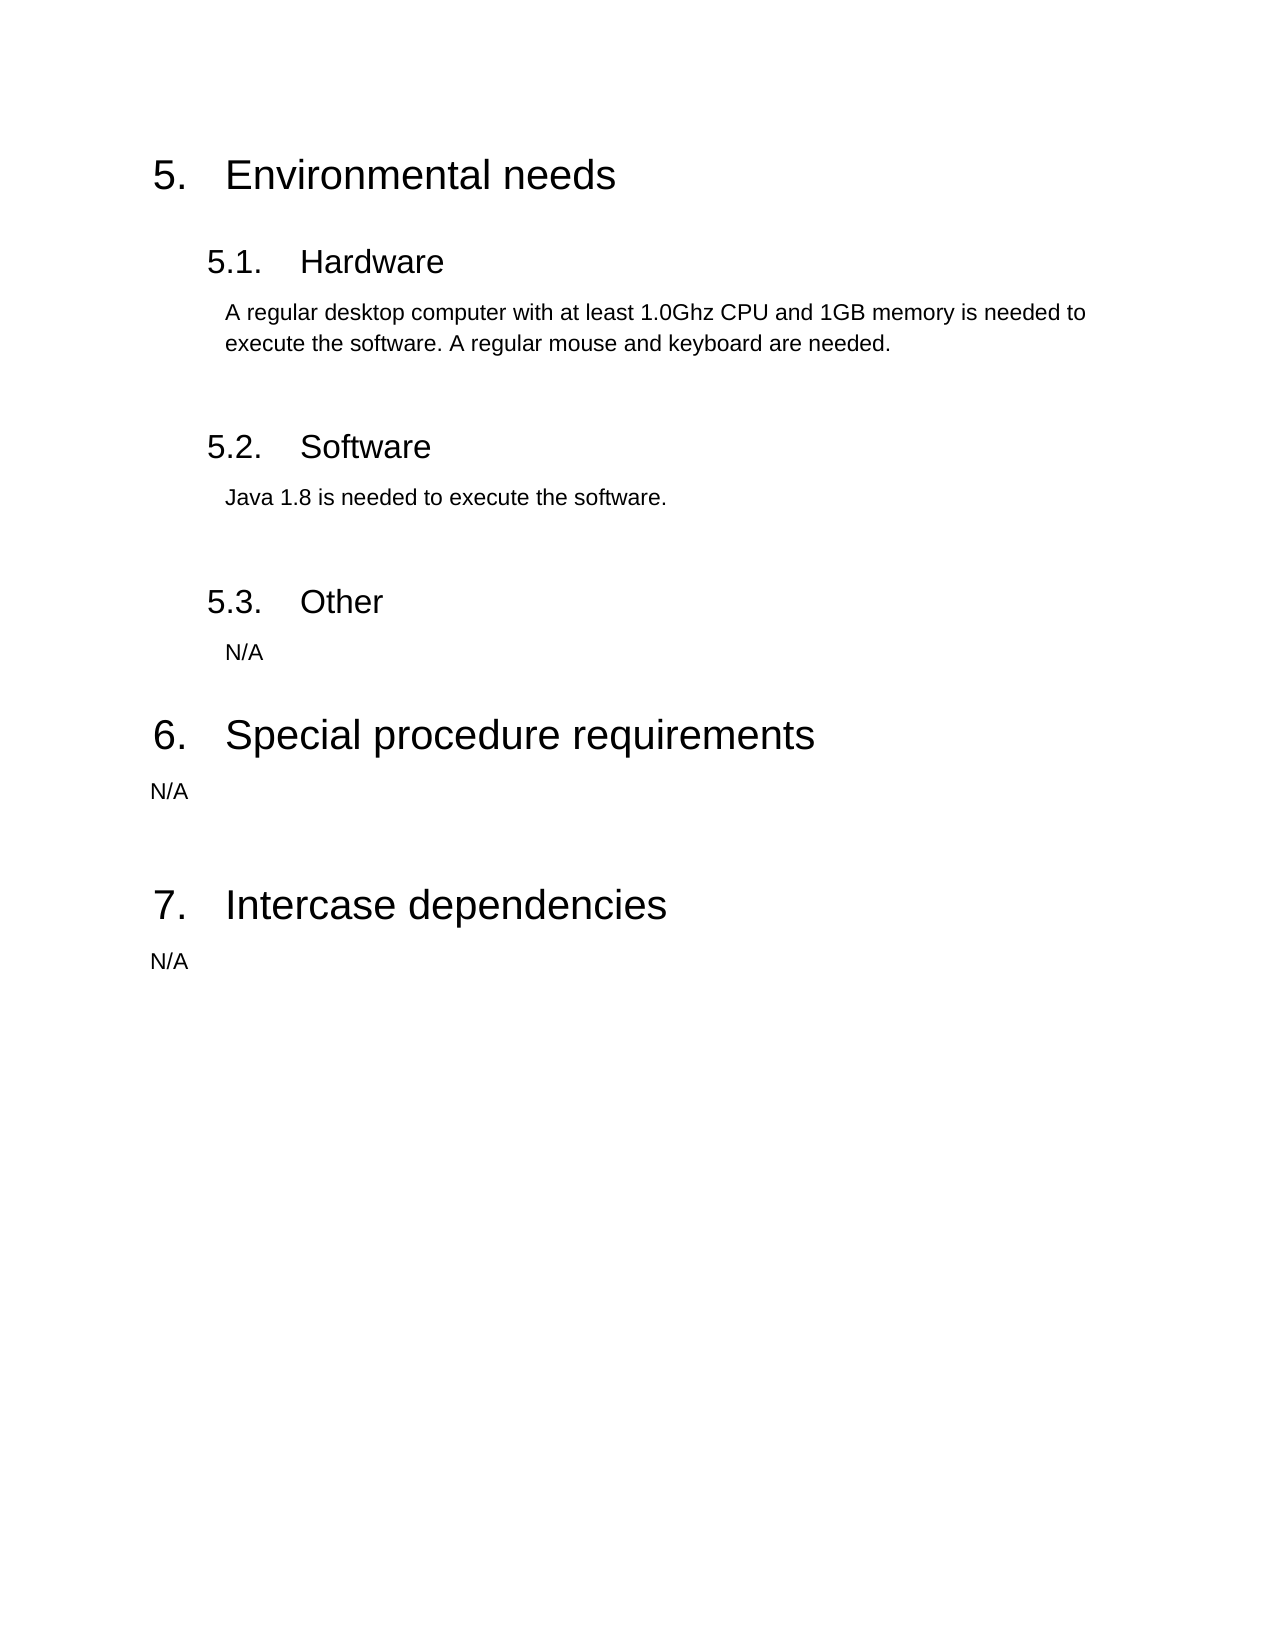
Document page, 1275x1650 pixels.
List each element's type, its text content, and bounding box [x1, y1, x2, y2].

text A regular desktop computer with at least 1.0Ghz CPU and 1GB memory is needed to execute the software. A regular mouse and keyboard are needed. [225, 299, 1125, 356]
subtitle Hardware [262, 243, 1125, 281]
text N/A [150, 948, 1125, 974]
subtitle Special procedure requirements [187, 711, 1125, 758]
subtitle Intercase dependencies [187, 880, 1125, 928]
subtitle Other [262, 582, 1125, 620]
text Java 1.8 is needed to execute the software. [225, 484, 1125, 510]
subtitle Environmental needs [187, 150, 1125, 198]
subtitle Software [262, 427, 1125, 466]
text N/A [225, 639, 1125, 665]
text N/A [150, 778, 1125, 804]
